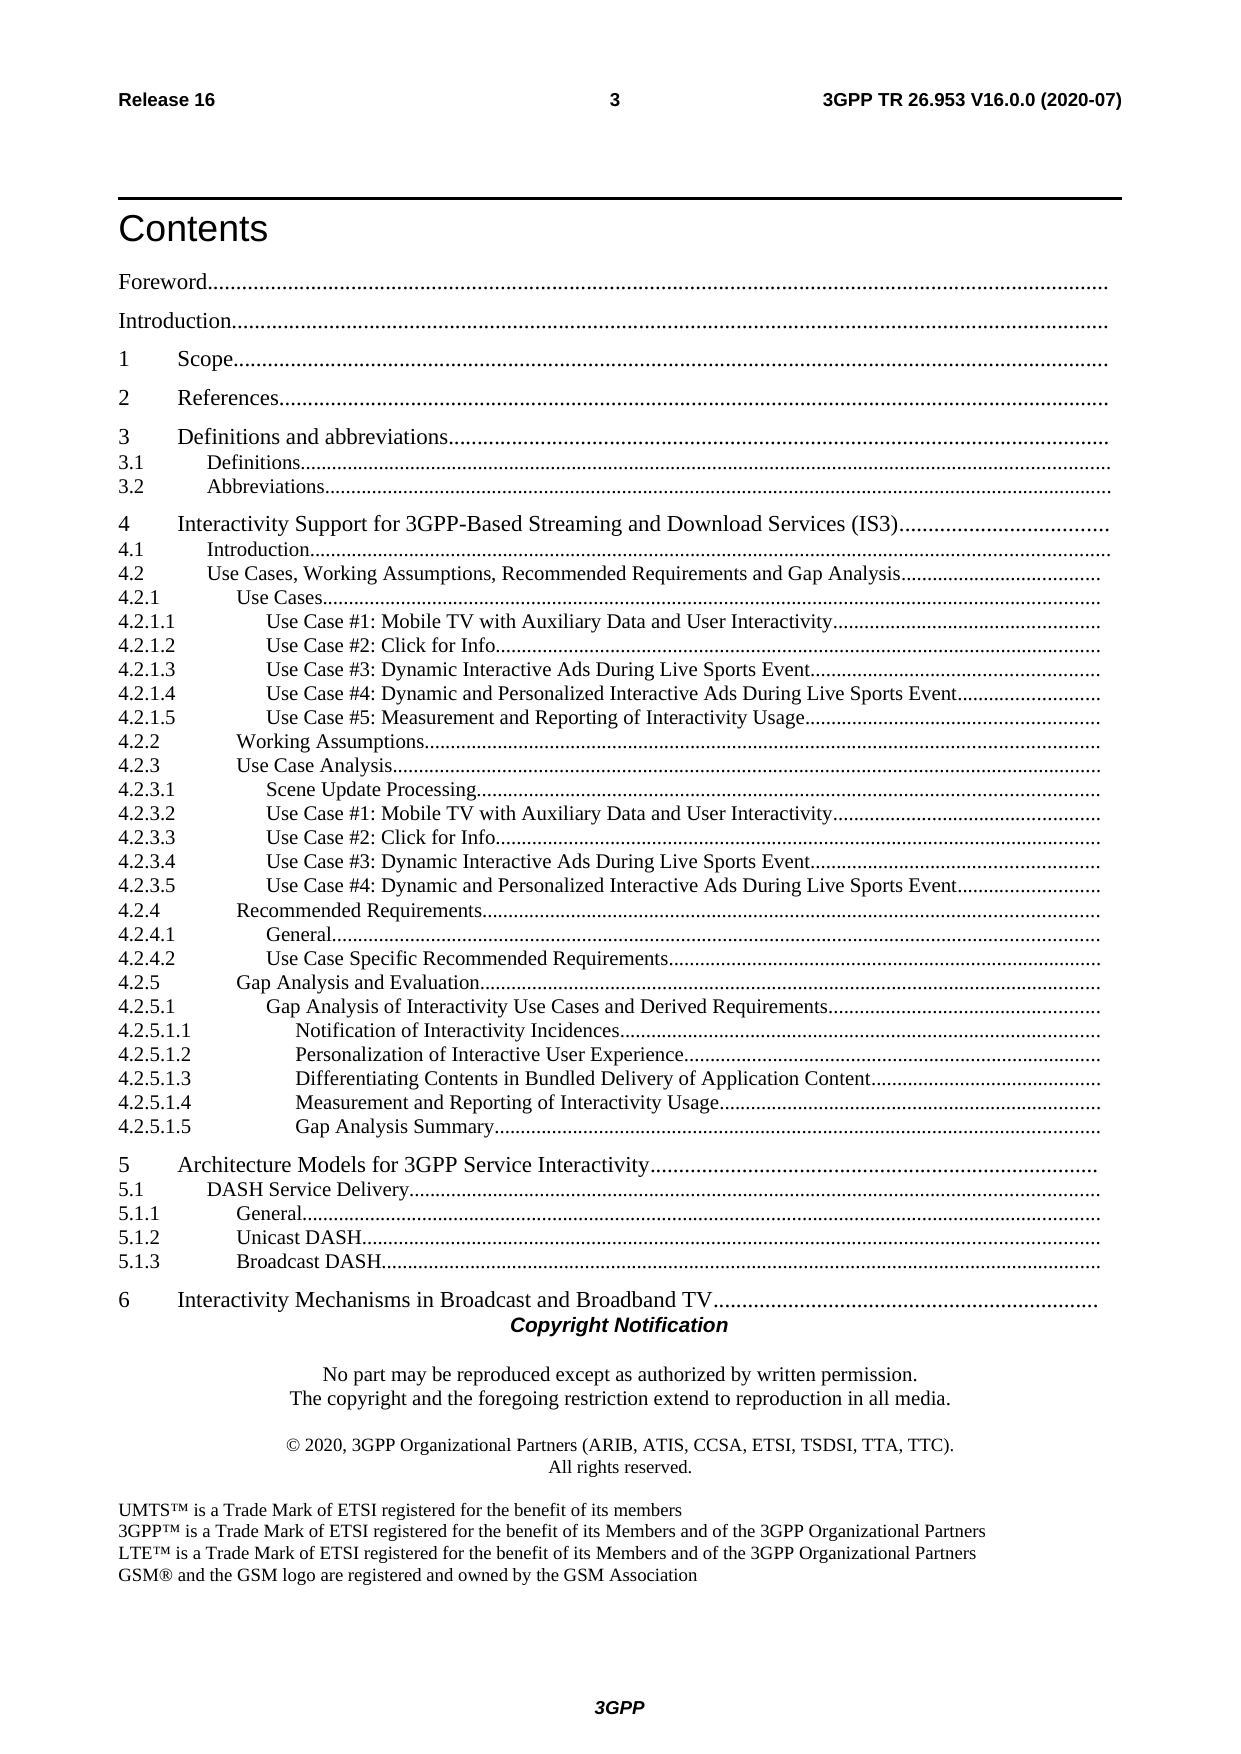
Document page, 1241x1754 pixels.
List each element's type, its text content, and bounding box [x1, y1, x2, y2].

text Contents [118, 200, 1122, 249]
